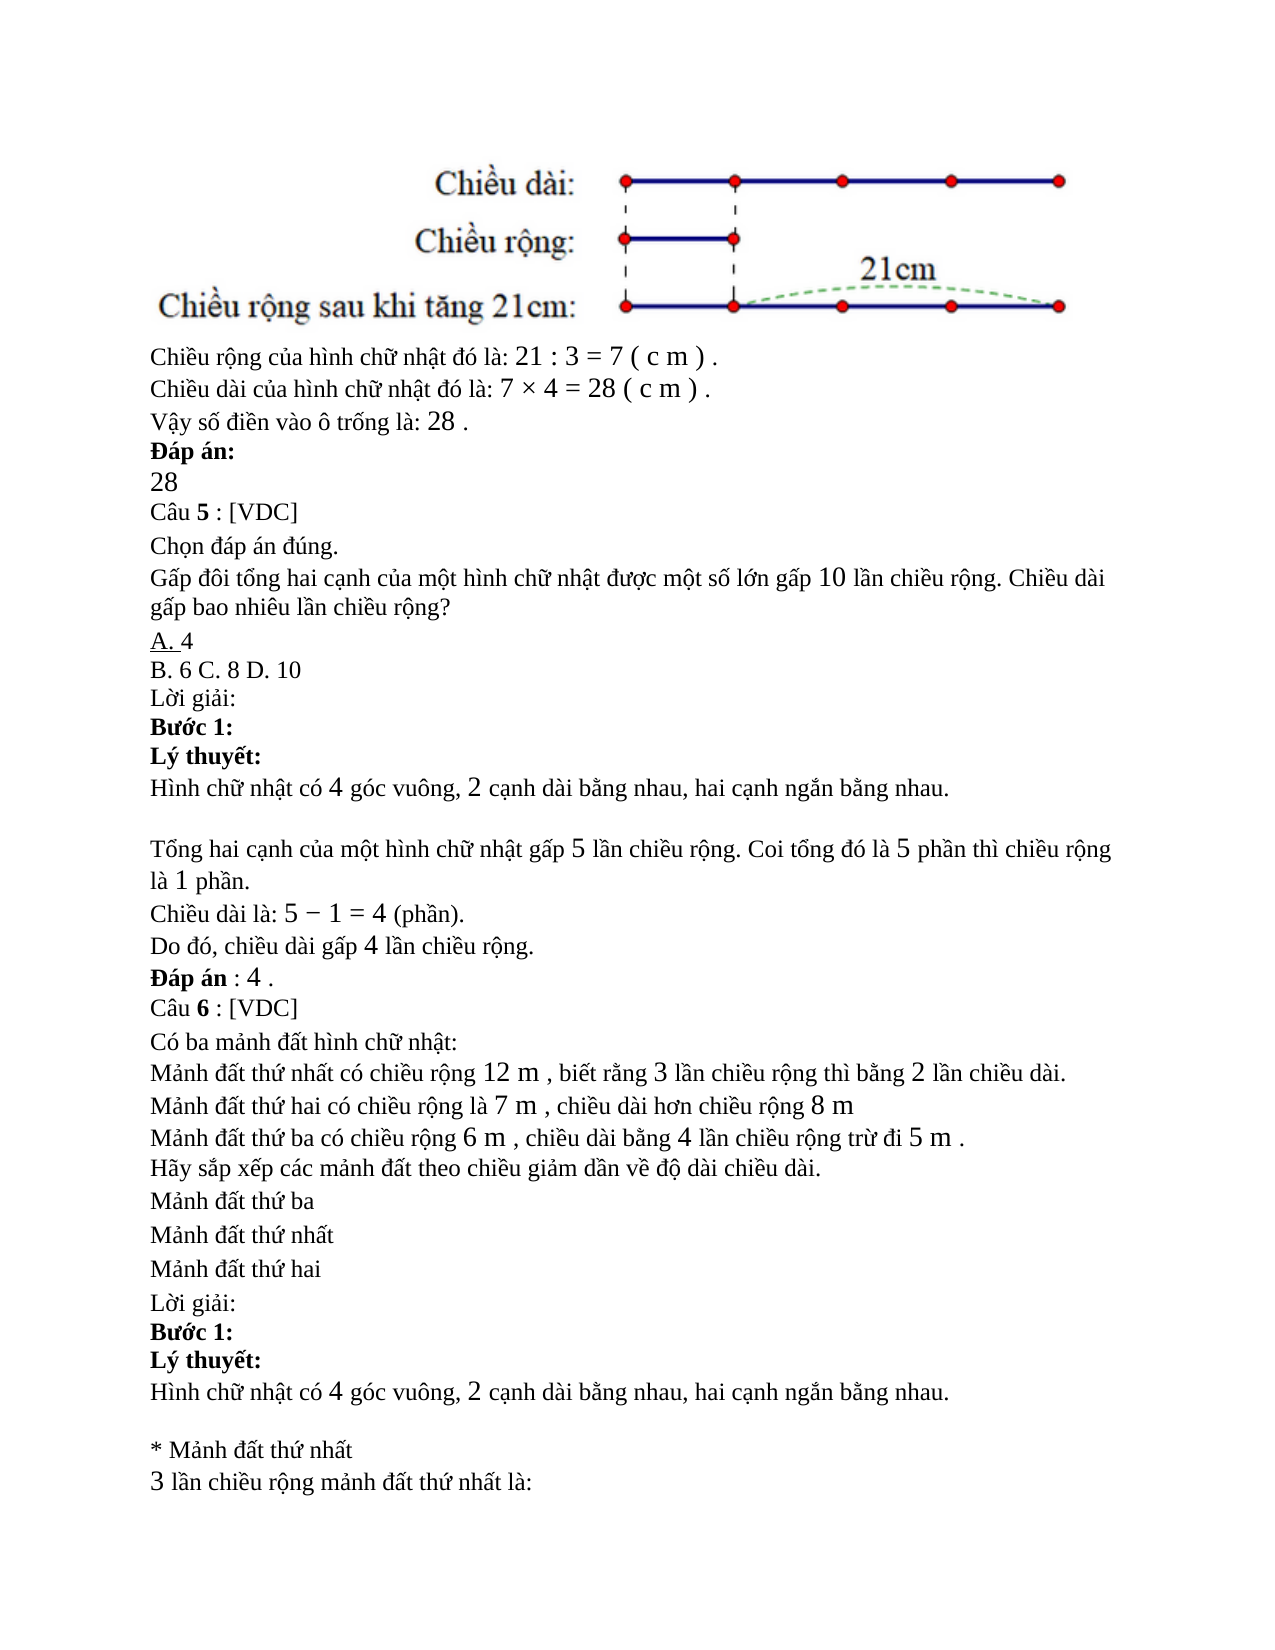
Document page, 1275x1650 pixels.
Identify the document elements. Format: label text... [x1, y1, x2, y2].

text Mảnh đất thứ hai [150, 1254, 1125, 1283]
text Bước 1: [150, 712, 1125, 741]
text Mảnh đất thứ ba [150, 1186, 1125, 1215]
text Câu 6 : [VDC] [150, 993, 1125, 1022]
text Chọn đáp án đúng. Gấp đôi tổng hai cạnh của một hình chữ nhật được một số lớn gấp 10 lần chiều rộng. Chiều dài gấp bao nhiêu lần chiều rộng? [150, 531, 1125, 621]
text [150, 1346, 1125, 1497]
text Lời giải: [150, 1288, 1125, 1317]
text Lý thuyết: Hình chữ nhật có 4 góc vuông, 2 cạnh dài bằng nhau, hai cạnh ngắn bằng nhau. Tổng hai cạnh của một hình chữ nhật gấp 5 lần chiều rộng. Coi tổng đó là 5 phần thì chiều rộng là 1 phần. Chiều dài là: 5 − 1 = 4 (phần). Do đó, chiều dài gấp 4 lần chiều rộng. Đáp án : 4 . [150, 741, 1125, 993]
text B. 6 C. 8 D. 10 [150, 655, 1125, 683]
text Có ba mảnh đất hình chữ nhật: Mảnh đất thứ nhất có chiều rộng 12 m , biết rằng 3 lần chiều rộng thì bằng 2 lần chiều dài. Mảnh đất thứ hai có chiều rộng là 7 m , chiều dài hơn chiều rộng 8 m Mảnh đất thứ ba có chiều rộng 6 m , chiều dài bằng 4 lần chiều rộng trừ đi 5 m . Hãy sắp xếp các mảnh đất theo chiều giảm dần về độ dài chiều dài. [150, 1027, 1125, 1181]
text Bước 1: [150, 1317, 1125, 1346]
text Lời giải: [150, 683, 1125, 712]
picture [150, 150, 1088, 339]
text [150, 150, 1125, 497]
text A. 4 [150, 626, 1125, 655]
text Câu 5 : [VDC] [150, 497, 1125, 526]
text Mảnh đất thứ nhất [150, 1220, 1125, 1249]
